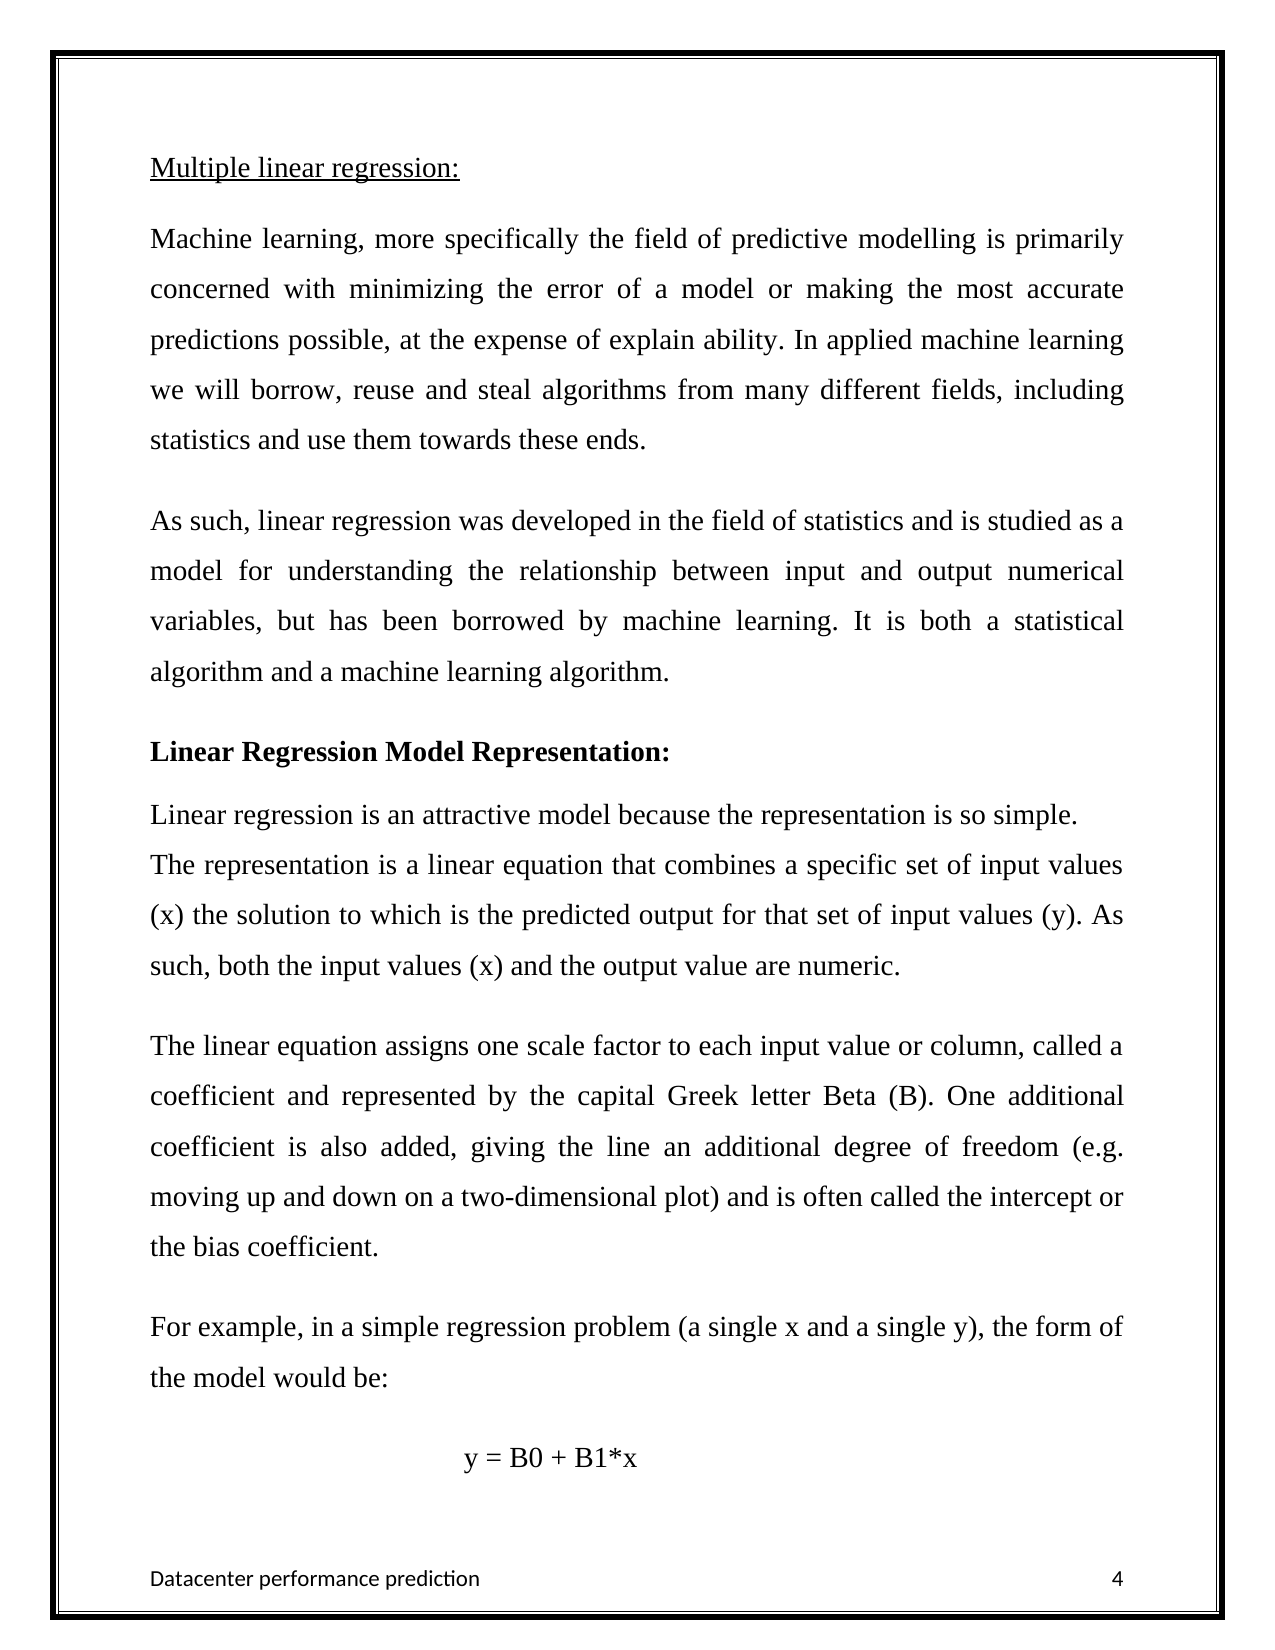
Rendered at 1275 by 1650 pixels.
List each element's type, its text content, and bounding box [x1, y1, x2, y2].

text For example, in a simple regression problem (a single x and a single y), the form of the model would be: [150, 1309, 1125, 1393]
text The representation is a linear equation that combines a specific set of input values (x) the solution to which is the predicted output for that set of input values (y). As such, both the input values (x) and the output value are numeric. [150, 847, 1125, 981]
text y = B0 + B1*x [150, 1440, 1125, 1474]
text Multiple linear regression: [150, 150, 1125, 183]
text As such, linear regression was developed in the field of statistics and is studied as a model for understanding the relationship between input and output numerical variables, but has been borrowed by machine learning. It is both a statistical algorithm and a machine learning algorithm. [150, 503, 1125, 687]
text Machine learning, more specifically the field of predictive modelling is primarily concerned with minimizing the error of a model or making the most accurate predictions possible, at the expense of explain ability. In applied machine learning we will borrow, reuse and steal algorithms from many different fields, including statistics and use them towards these ends. [150, 221, 1125, 456]
subtitle Linear Regression Model Representation: [150, 734, 1125, 767]
text The linear equation assigns one scale factor to each input value or column, called a coefficient and represented by the capital Greek letter Beta (B). One additional coefficient is also added, giving the line an additional degree of freedom (e.g. moving up and down on a two-dimensional plot) and is often called the intercept or the bias coefficient. [150, 1028, 1125, 1263]
text Linear regression is an attractive model because the representation is so simple. [150, 797, 1125, 830]
